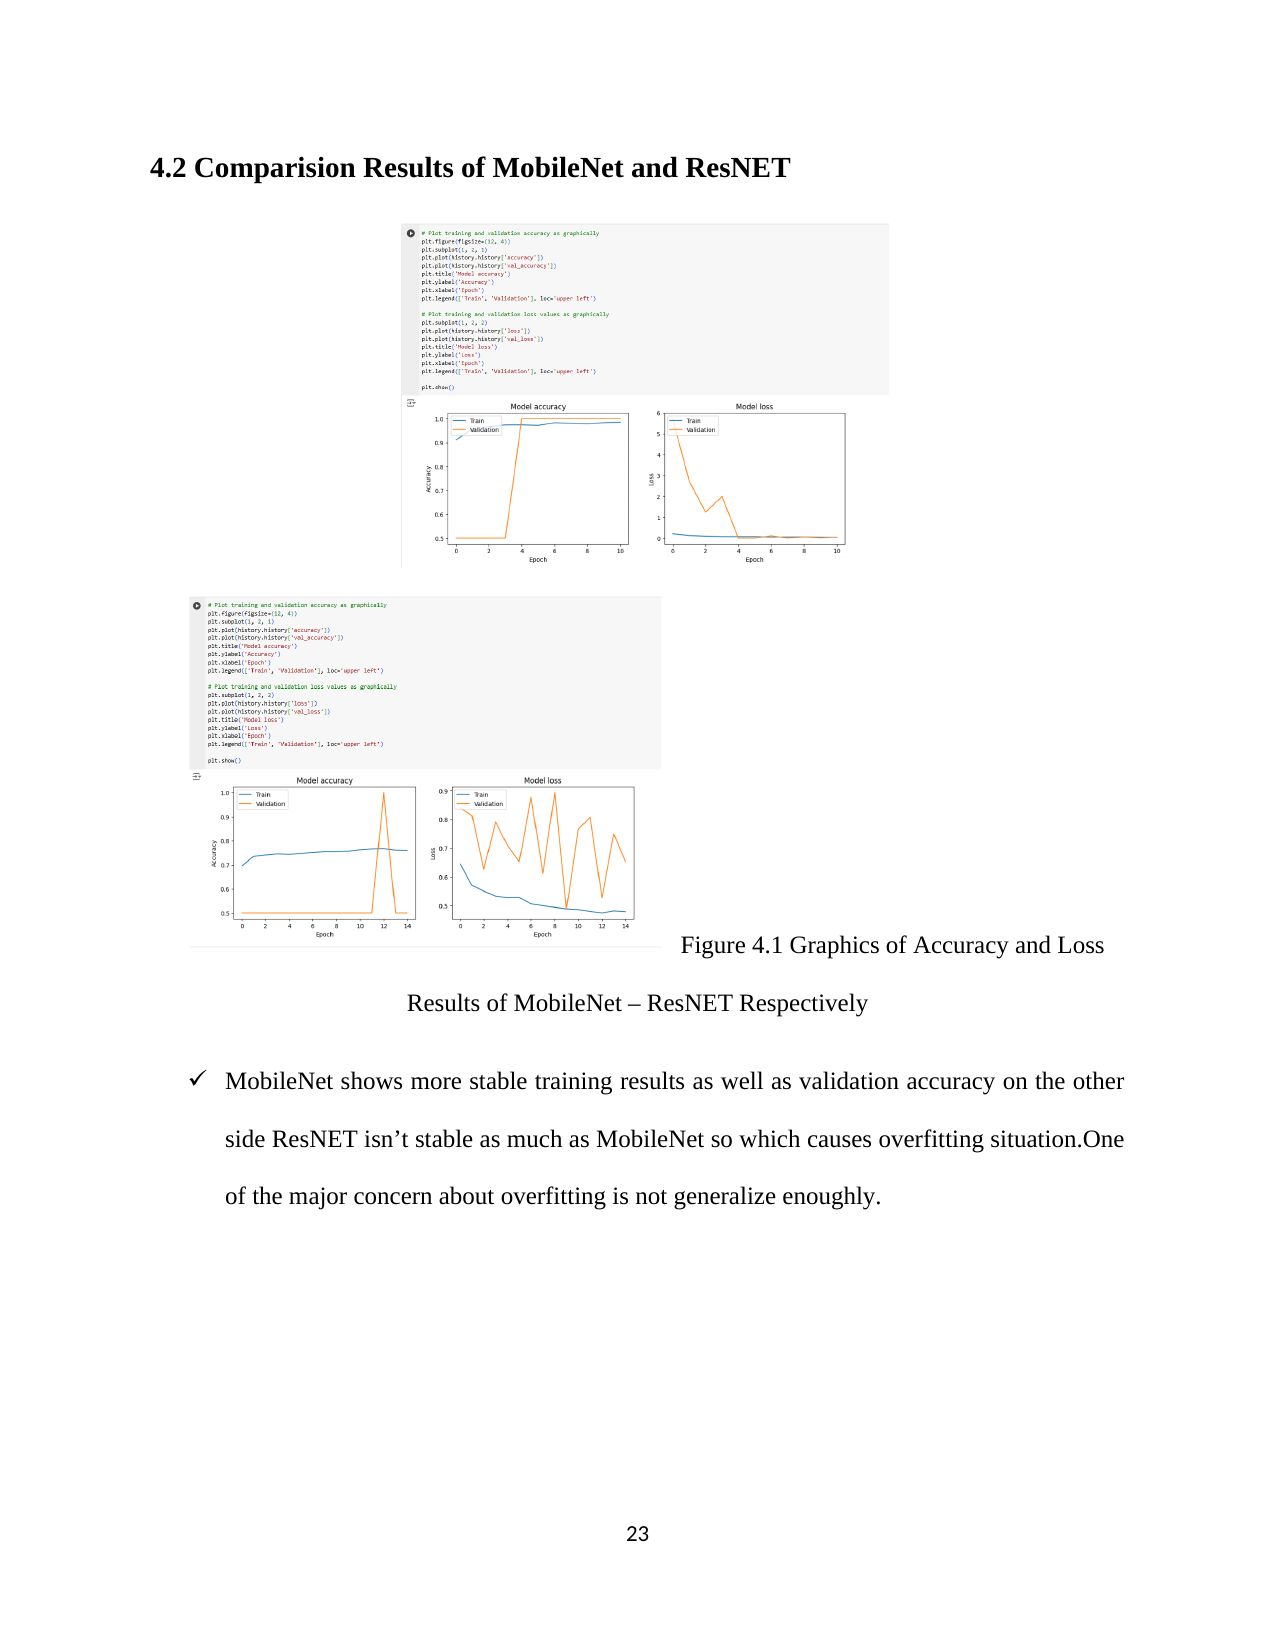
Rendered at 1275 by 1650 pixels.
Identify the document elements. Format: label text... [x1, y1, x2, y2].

subtitle 4.2 Comparision Results of MobileNet and ResNET [150, 150, 1125, 183]
text Figure 4.1 Graphics of Accuracy and Loss Results of MobileNet – ResNET Respectively [150, 223, 1125, 1017]
list MobileNet shows more stable training results as well as validation accuracy on the other side ResNET isn’t stable as much as MobileNet so which causes overfitting situation.One of the major concern about overfitting is not generalize enoughly. [187, 1066, 1125, 1210]
